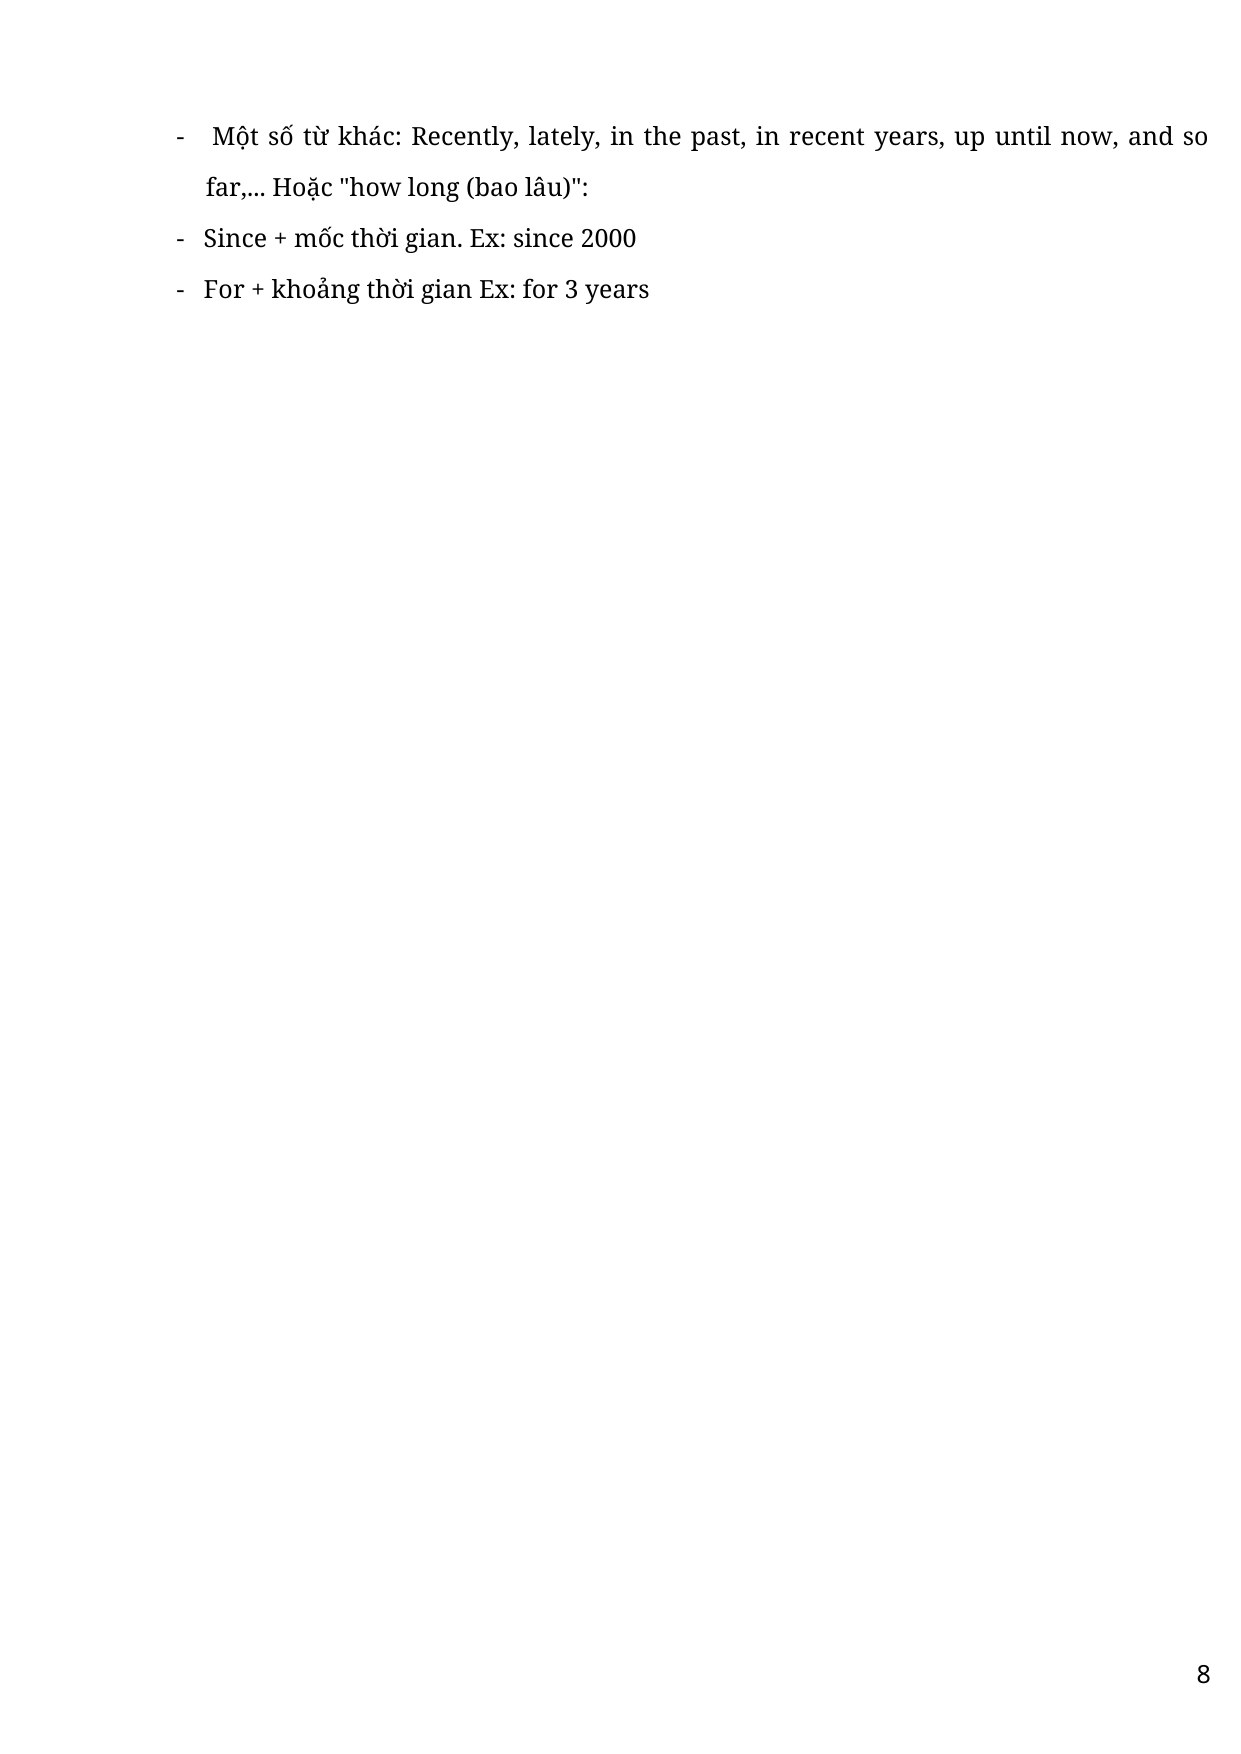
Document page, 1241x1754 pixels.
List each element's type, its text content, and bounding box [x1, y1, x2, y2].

text - For + khoảng thời gian Ex: for 3 years [176, 271, 1211, 305]
text - Một số từ khác: Recently, lately, in the past, in recent years, up until now, and so far,... Hoặc "how long (bao lâu)": [176, 118, 1211, 203]
text - Since + mốc thời gian. Ex: since 2000 [176, 220, 1211, 254]
